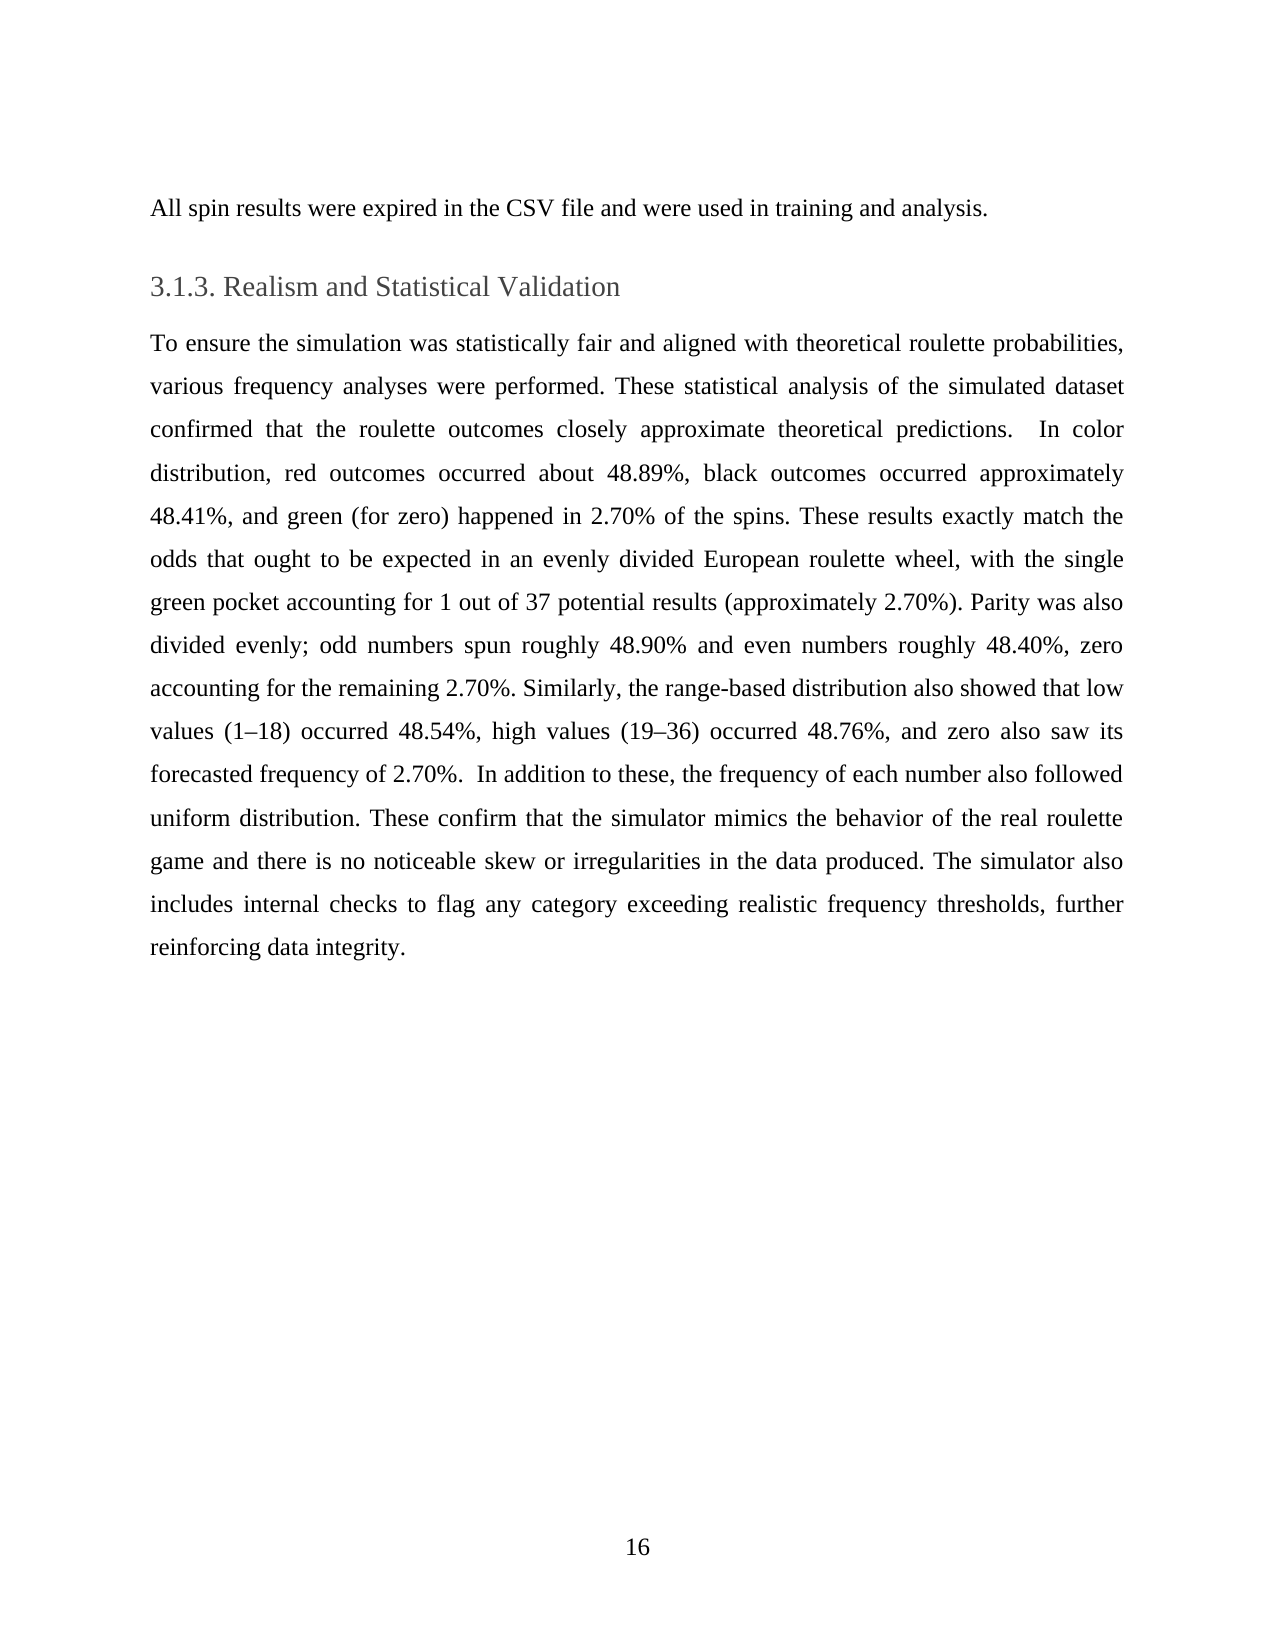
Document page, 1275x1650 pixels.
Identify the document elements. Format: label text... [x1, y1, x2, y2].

text All spin results were expired in the CSV file and were used in training and analysis. [150, 193, 1125, 222]
text To ensure the simulation was statistically fair and aligned with theoretical roulette probabilities, various frequency analyses were performed. These statistical analysis of the simulated dataset confirmed that the roulette outcomes closely approximate theoretical predictions. In color distribution, red outcomes occurred about 48.89%, black outcomes occurred approximately 48.41%, and green (for zero) happened in 2.70% of the spins. These results exactly match the odds that ought to be expected in an evenly divided European roulette wheel, with the single green pocket accounting for 1 out of 37 potential results (approximately 2.70%). Parity was also divided evenly; odd numbers spun roughly 48.90% and even numbers roughly 48.40%, zero accounting for the remaining 2.70%. Similarly, the range-based distribution also showed that low values (1–18) occurred 48.54%, high values (19–36) occurred 48.76%, and zero also saw its forecasted frequency of 2.70%. In addition to these, the frequency of each number also followed uniform distribution. These confirm that the simulator mimics the behavior of the real roulette game and there is no noticeable skew or irregularities in the data produced. The simulator also includes internal checks to flag any category exceeding realistic frequency thresholds, further reinforcing data integrity. [150, 328, 1125, 961]
subtitle 3.1.3. Realism and Statistical Validation [150, 269, 1125, 303]
